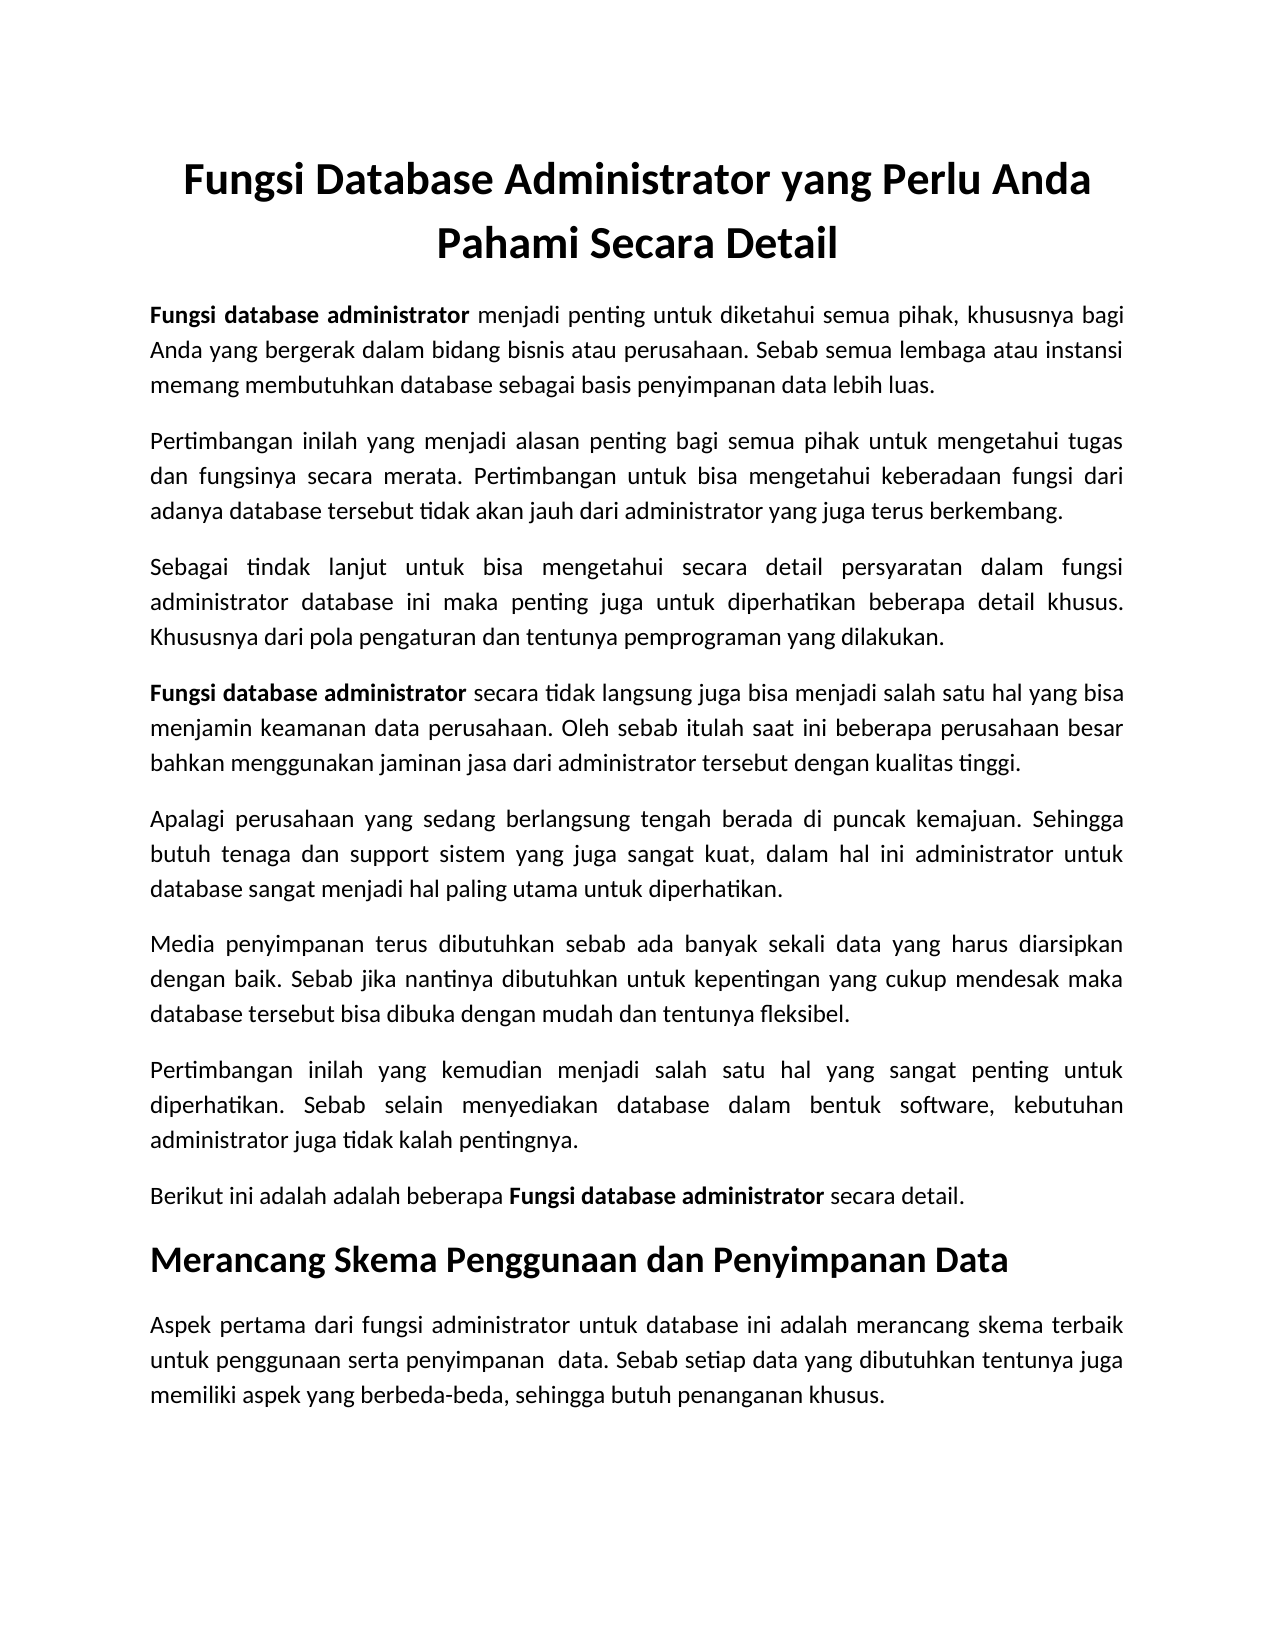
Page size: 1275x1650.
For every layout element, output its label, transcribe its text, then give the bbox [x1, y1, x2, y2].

text Aspek pertama dari fungsi administrator untuk database ini adalah merancang skema terbaik untuk penggunaan serta penyimpanan data. Sebab setiap data yang dibutuhkan tentunya juga memiliki aspek yang berbeda-beda, sehingga butuh penanganan khusus. [150, 1309, 1125, 1410]
text Berikut ini adalah adalah beberapa Fungsi database administrator secara detail. [150, 1180, 1125, 1211]
text Fungsi database administrator menjadi penting untuk diketahui semua pihak, khususnya bagi Anda yang bergerak dalam bidang bisnis atau perusahaan. Sebab semua lembaga atau instansi memang membutuhkan database sebagai basis penyimpanan data lebih luas. [150, 299, 1125, 400]
text Sebagai tindak lanjut untuk bisa mengetahui secara detail persyaratan dalam fungsi administrator database ini maka penting juga untuk diperhatikan beberapa detail khusus. Khususnya dari pola pengaturan dan tentunya pemprograman yang dilakukan. [150, 551, 1125, 652]
text Pertimbangan inilah yang kemudian menjadi salah satu hal yang sangat penting untuk diperhatikan. Sebab selain menyediakan database dalam bentuk software, kebutuhan administrator juga tidak kalah pentingnya. [150, 1054, 1125, 1155]
text Apalagi perusahaan yang sedang berlangsung tengah berada di puncak kemajuan. Sehingga butuh tenaga dan support sistem yang juga sangat kuat, dalam hal ini administrator untuk database sangat menjadi hal paling utama untuk diperhatikan. [150, 803, 1125, 903]
text Fungsi database administrator secara tidak langsung juga bisa menjadi salah satu hal yang bisa menjamin keamanan data perusahaan. Oleh sebab itulah saat ini beberapa perusahaan besar bahkan menggunakan jaminan jasa dari administrator tersebut dengan kualitas tinggi. [150, 677, 1125, 777]
text Fungsi Database Administrator yang Perlu Anda Pahami Secara Detail [150, 150, 1125, 270]
text Pertimbangan inilah yang menjadi alasan penting bagi semua pihak untuk mengetahui tugas dan fungsinya secara merata. Pertimbangan untuk bisa mengetahui keberadaan fungsi dari adanya database tersebut tidak akan jauh dari administrator yang juga terus berkembang. [150, 425, 1125, 526]
text Media penyimpanan terus dibutuhkan sebab ada banyak sekali data yang harus diarsipkan dengan baik. Sebab jika nantinya dibutuhkan untuk kepentingan yang cukup mendesak maka database tersebut bisa dibuka dengan mudah dan tentunya fleksibel. [150, 928, 1125, 1029]
text Merancang Skema Penggunaan dan Penyimpanan Data [150, 1236, 1125, 1282]
